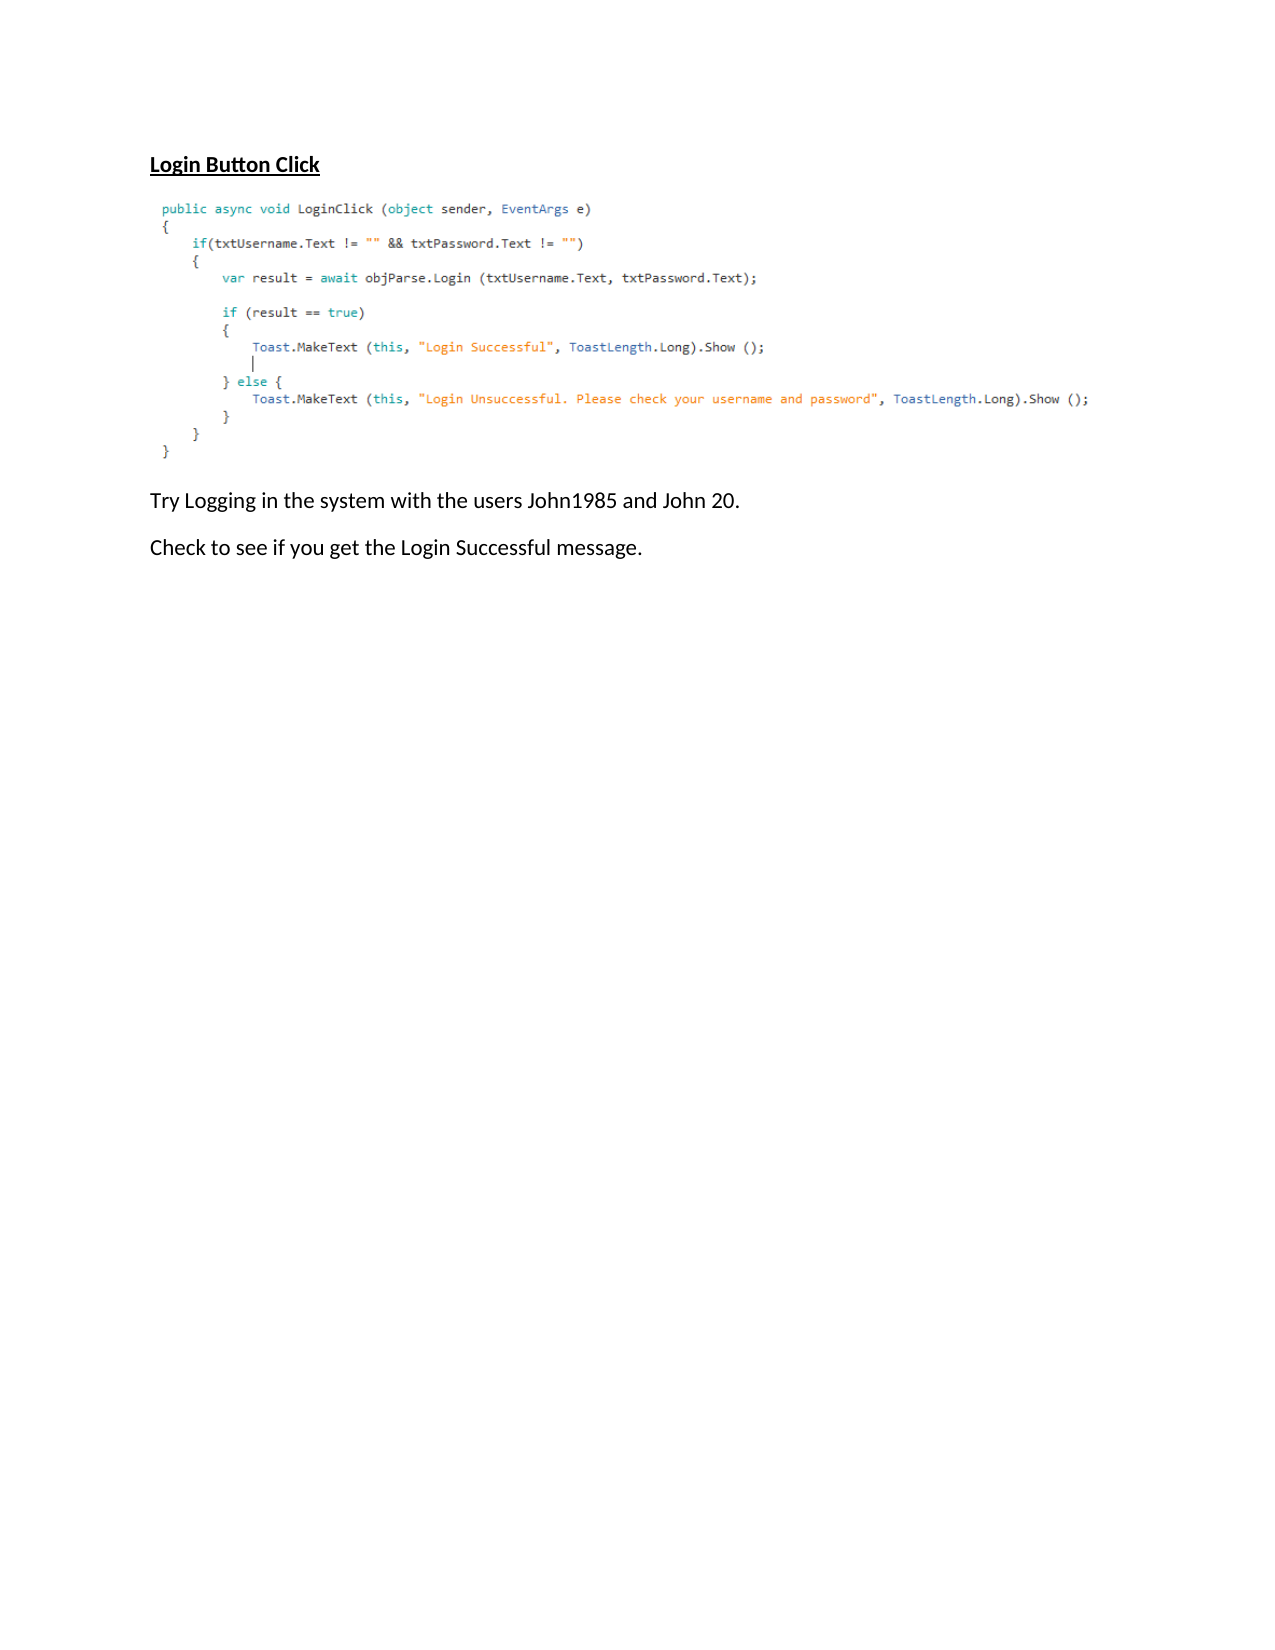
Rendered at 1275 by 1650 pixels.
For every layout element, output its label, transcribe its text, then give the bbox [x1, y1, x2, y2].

text Try Logging in the system with the users John1985 and John 20. [150, 486, 1125, 514]
text Login Button Click [150, 150, 1125, 178]
text Check to see if you get the Login Successful message. [150, 533, 1125, 561]
picture [150, 196, 1125, 467]
